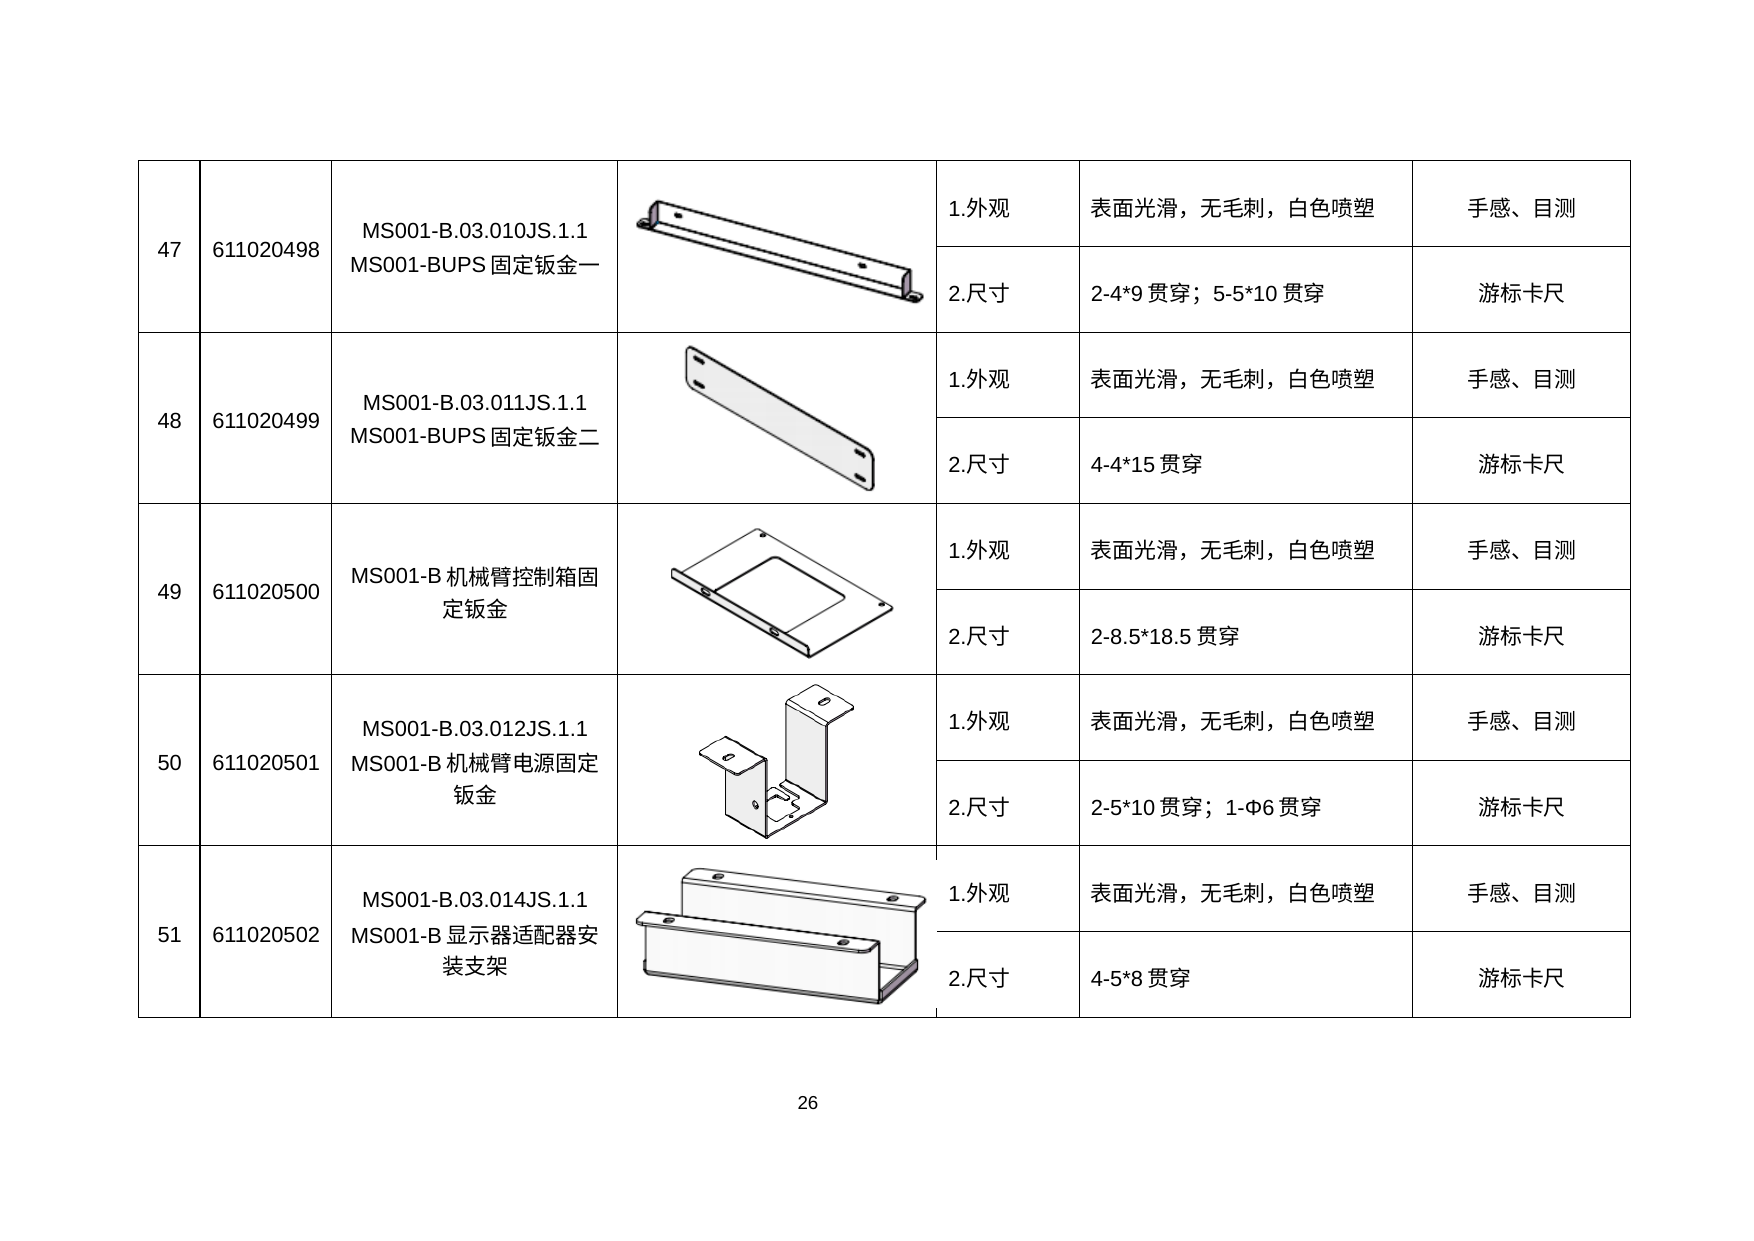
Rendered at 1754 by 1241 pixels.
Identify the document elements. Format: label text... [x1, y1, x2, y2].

table_cell 2-4*9贯穿；5-5*10贯穿 [1080, 247, 1412, 332]
picture [629, 860, 937, 1008]
table_cell 手感、目测 [1413, 846, 1630, 931]
table_cell 游标卡尺 [1413, 761, 1630, 845]
table_cell 611020498 [201, 161, 331, 332]
table_cell 1.外观 [937, 333, 1079, 417]
table_cell 1.外观 [937, 504, 1079, 588]
table_cell [618, 504, 936, 674]
table_cell 表面光滑，无毛刺，白色喷塑 [1080, 846, 1412, 931]
table_cell 游标卡尺 [1413, 247, 1630, 332]
table_cell 1.外观 [937, 675, 1079, 760]
table_cell [618, 333, 936, 503]
table_cell 表面光滑，无毛刺，白色喷塑 [1080, 161, 1412, 246]
table_cell MS001-B机械臂控制箱固定钣金 [332, 504, 617, 674]
table_cell 表面光滑，无毛刺，白色喷塑 [1080, 333, 1412, 417]
table_cell 611020502 [201, 846, 331, 1017]
table_cell 游标卡尺 [1413, 590, 1630, 674]
table_cell [618, 161, 936, 332]
table_cell [618, 846, 936, 1017]
table_cell 游标卡尺 [1413, 418, 1630, 503]
table_cell 611020500 [201, 504, 331, 674]
table_cell 1.外观 [937, 161, 1079, 246]
picture [695, 681, 860, 844]
table_cell MS001-B.03.010JS.1.1 MS001-BUPS固定钣金一 [332, 161, 617, 332]
picture [653, 522, 901, 661]
table_cell [618, 675, 936, 845]
table_cell 50 [139, 675, 199, 845]
table_cell 2-5*10贯穿；1-Φ6贯穿 [1080, 761, 1412, 845]
table_cell 2-8.5*18.5贯穿 [1080, 590, 1412, 674]
table_cell MS001-B.03.014JS.1.1 MS001-B显示器适配器安装支架 [332, 846, 617, 1017]
table_cell 49 [139, 504, 199, 674]
table_cell 611020499 [201, 333, 331, 503]
table_cell 2.尺寸 [937, 247, 1079, 332]
table_cell 47 [139, 161, 199, 332]
table_cell 手感、目测 [1413, 504, 1630, 588]
table_cell 手感、目测 [1413, 333, 1630, 417]
picture [629, 190, 929, 308]
table_cell 51 [139, 846, 199, 1017]
table_cell 2.尺寸 [937, 761, 1079, 845]
table_cell MS001-B.03.011JS.1.1 MS001-BUPS固定钣金二 [332, 333, 617, 503]
table_cell 手感、目测 [1413, 675, 1630, 760]
table_cell 1.外观 [937, 846, 1079, 931]
table_cell 表面光滑，无毛刺，白色喷塑 [1080, 504, 1412, 588]
table_cell MS001-B.03.012JS.1.1 MS001-B机械臂电源固定钣金 [332, 675, 617, 845]
table_cell 表面光滑，无毛刺，白色喷塑 [1080, 675, 1412, 760]
table_cell 2.尺寸 [937, 418, 1079, 503]
table_cell 611020501 [201, 675, 331, 845]
table_cell 2.尺寸 [937, 932, 1079, 1017]
picture [649, 340, 906, 500]
table_cell 手感、目测 [1413, 161, 1630, 246]
table_cell 游标卡尺 [1413, 932, 1630, 1017]
table_cell 2.尺寸 [937, 590, 1079, 674]
table_cell 4-4*15贯穿 [1080, 418, 1412, 503]
table_cell 48 [139, 333, 199, 503]
table_cell 4-5*8贯穿 [1080, 932, 1412, 1017]
